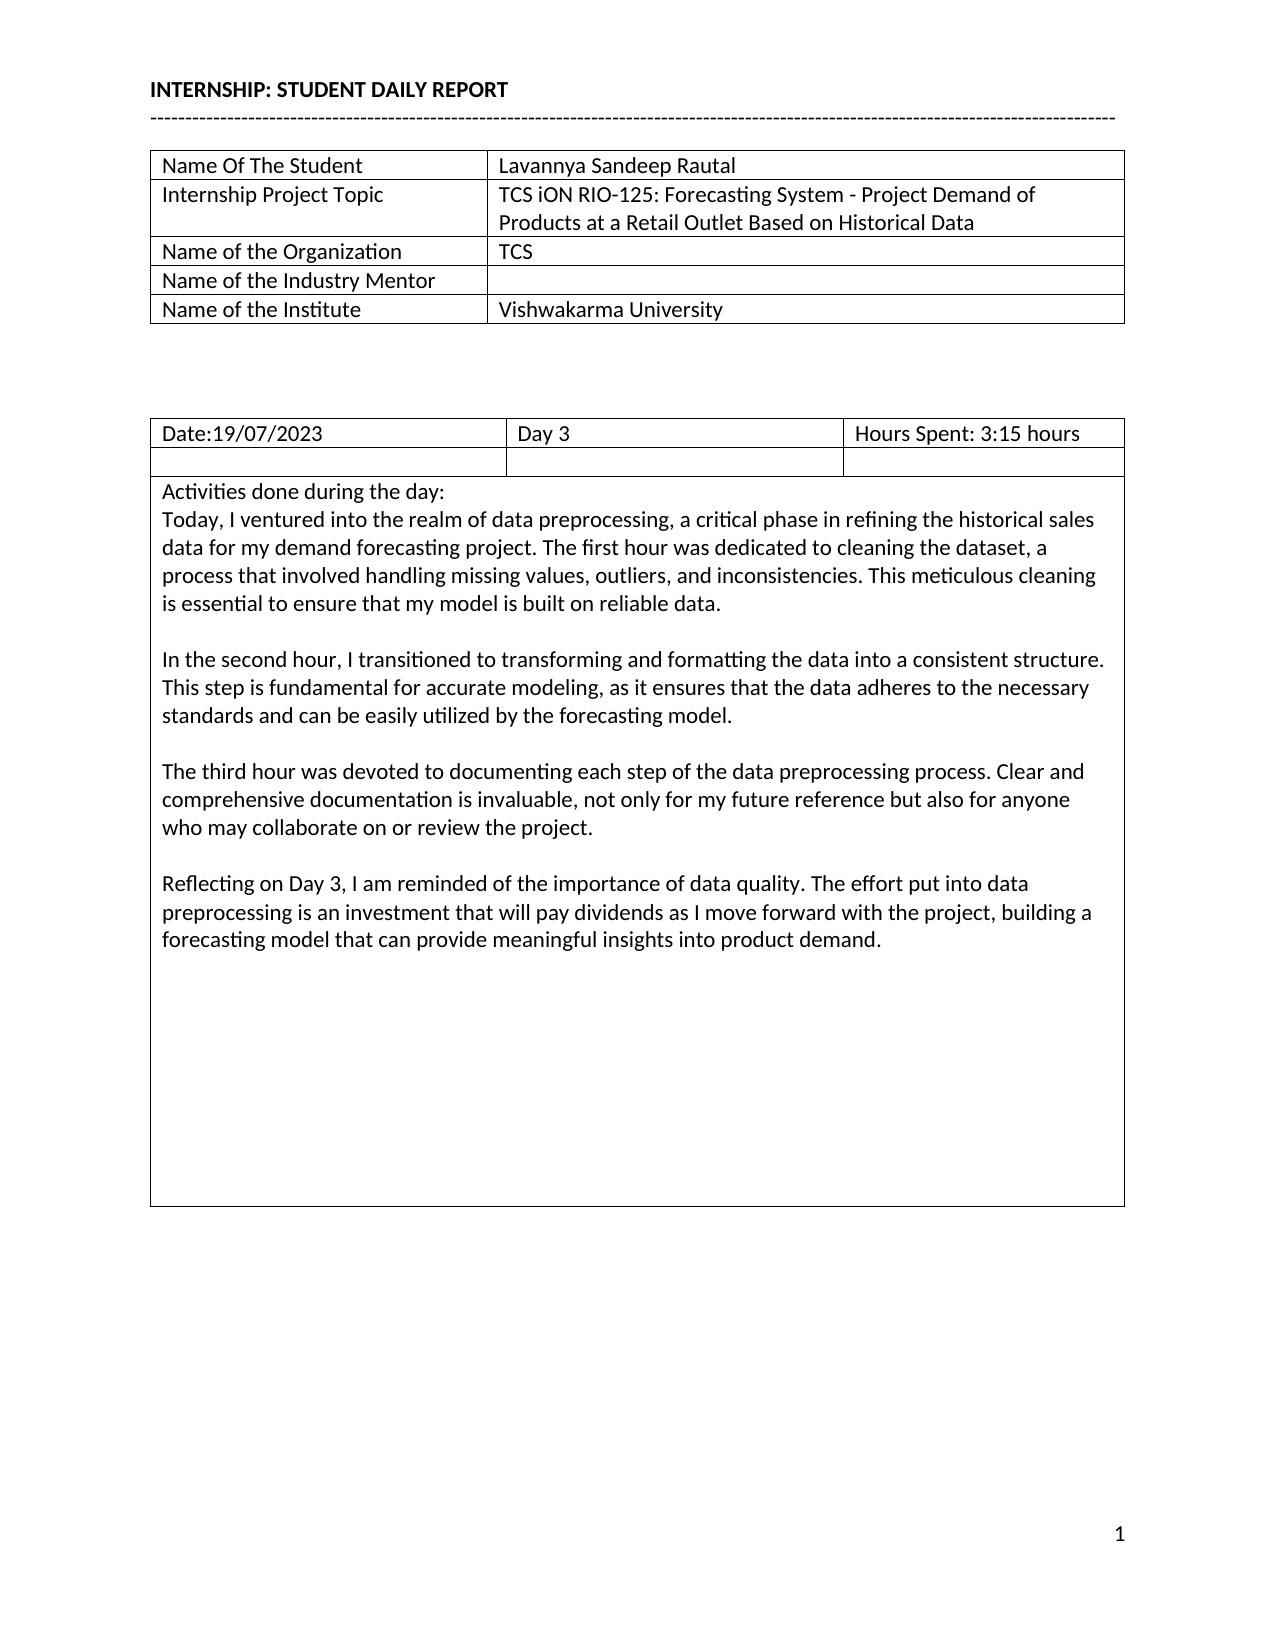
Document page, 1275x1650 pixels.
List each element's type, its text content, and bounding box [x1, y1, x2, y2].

table_cell Name of the Institute [151, 295, 487, 323]
table_cell Internship Project Topic [151, 180, 487, 236]
table_cell TCS iON RIO-125: Forecasting System - Project Demand of Products at a Retail Outlet Based on Historical Data [975, 180, 1124, 236]
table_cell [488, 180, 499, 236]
table_cell [151, 448, 506, 476]
table_cell [844, 448, 1124, 476]
table_cell Vishwakarma University [488, 295, 1124, 323]
table_header Name Of The Student [151, 151, 487, 179]
table_cell Name of the Industry Mentor [151, 266, 487, 294]
table_header Date:19/07/2023 [151, 419, 506, 447]
table_cell [507, 448, 843, 476]
table_cell Activities done during the day: Today, I ventured into the realm of data preprocessing, a critical phase in refining the historical sales data for my demand forecasting project. The first hour was dedicated to cleaning the dataset, a process that involved handling missing values, outliers, and inconsistencies. This meticulous cleaning is essential to ensure that my model is built on reliable data. In the second hour, I transitioned to transforming and formatting the data into a consistent structure. This step is fundamental for accurate modeling, as it ensures that the data adheres to the necessary standards and can be easily utilized by the forecasting model. The third hour was devoted to documenting each step of the data preprocessing process. Clear and comprehensive documentation is invaluable, not only for my future reference but also for anyone who may collaborate on or review the project. Reflecting on Day 3, I am reminded of the importance of data quality. The effort put into data preprocessing is an investment that will pay dividends as I move forward with the project, building a forecasting model that can provide meaningful insights into product demand. [151, 477, 1124, 1206]
table_cell [488, 266, 1124, 294]
table_header Day 3 [507, 419, 843, 447]
table_header Hours Spent: 3:15 hours [844, 419, 1124, 447]
table_cell TCS [488, 237, 1124, 265]
table_header Lavannya Sandeep Rautal [488, 151, 1124, 179]
table_cell Name of the Organization [151, 237, 487, 265]
